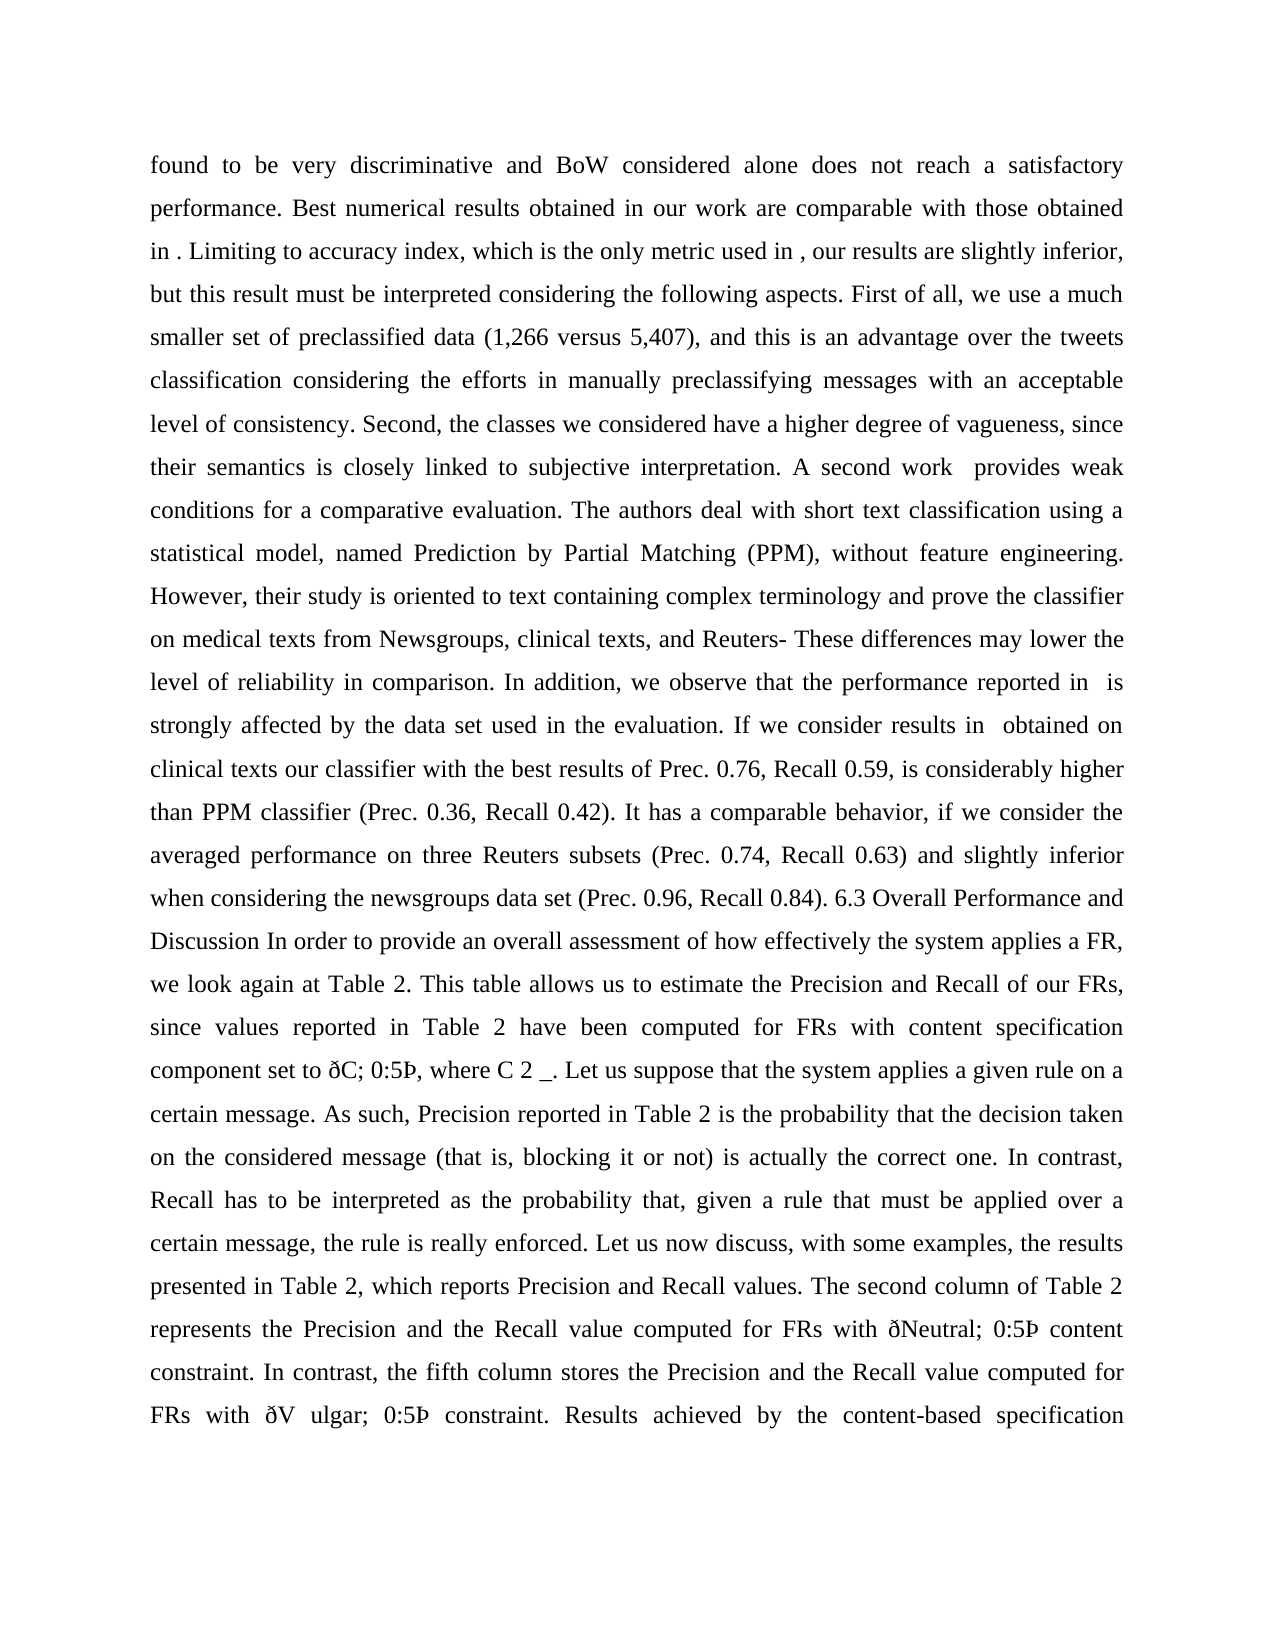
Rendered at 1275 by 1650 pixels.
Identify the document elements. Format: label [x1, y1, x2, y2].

text [150, 150, 1125, 1429]
